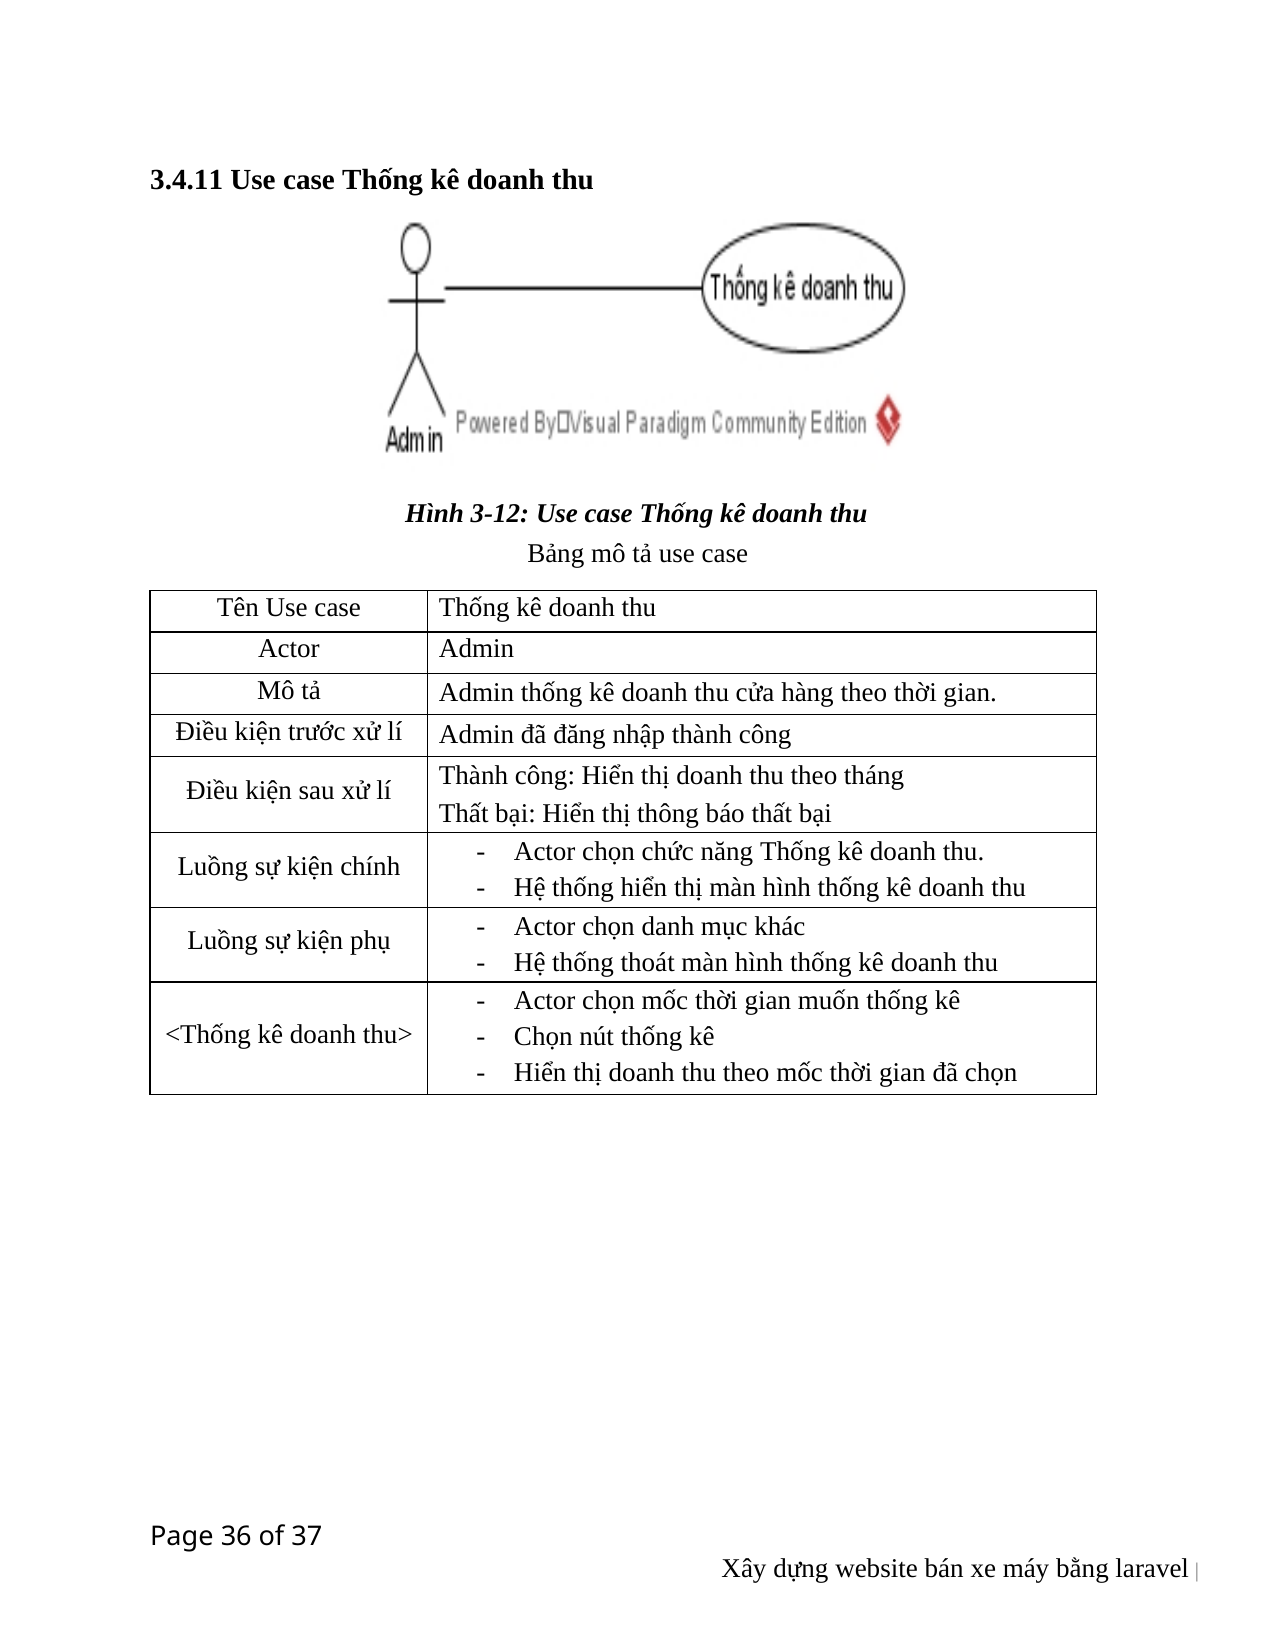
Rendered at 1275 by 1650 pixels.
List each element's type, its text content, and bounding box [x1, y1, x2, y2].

table_cell Actor chọn danh mục khác Hệ thống thoát màn hình thống kê doanh thu [428, 908, 1096, 981]
table_cell Admin thống kê doanh thu cửa hàng theo thời gian. [428, 674, 1096, 714]
table_cell Actor chọn chức năng Thống kê doanh thu. Hệ thống hiển thị màn hình thống kê doanh thu [428, 833, 1096, 907]
table_cell Actor chọn mốc thời gian muốn thống kê Chọn nút thống kê Hiển thị doanh thu theo mốc thời gian đã chọn [428, 983, 1096, 1094]
table_cell Thành công: Hiển thị doanh thu theo tháng Thất bại: Hiển thị thông báo thất bại [428, 757, 1096, 832]
table_cell Luồng sự kiện phụ [151, 908, 427, 981]
table_cell Admin [428, 633, 1096, 673]
table_cell Mô tả [151, 674, 427, 714]
table_cell Điều kiện sau xử lí [151, 757, 427, 832]
table_cell Luồng sự kiện chính [151, 833, 427, 907]
table_cell Điều kiện trước xử lí [151, 715, 427, 756]
text 3.4.11 Use case Thống kê doanh thu [150, 162, 1125, 196]
table_cell Admin đã đăng nhập thành công [428, 715, 1096, 756]
table_header Tên Use case [151, 591, 427, 631]
picture [364, 218, 911, 475]
text Bảng mô tả use case [150, 537, 1125, 568]
table_header Thống kê doanh thu [428, 591, 1096, 631]
table_cell <Thống kê doanh thu> [151, 983, 427, 1094]
table_cell Actor [151, 633, 427, 673]
